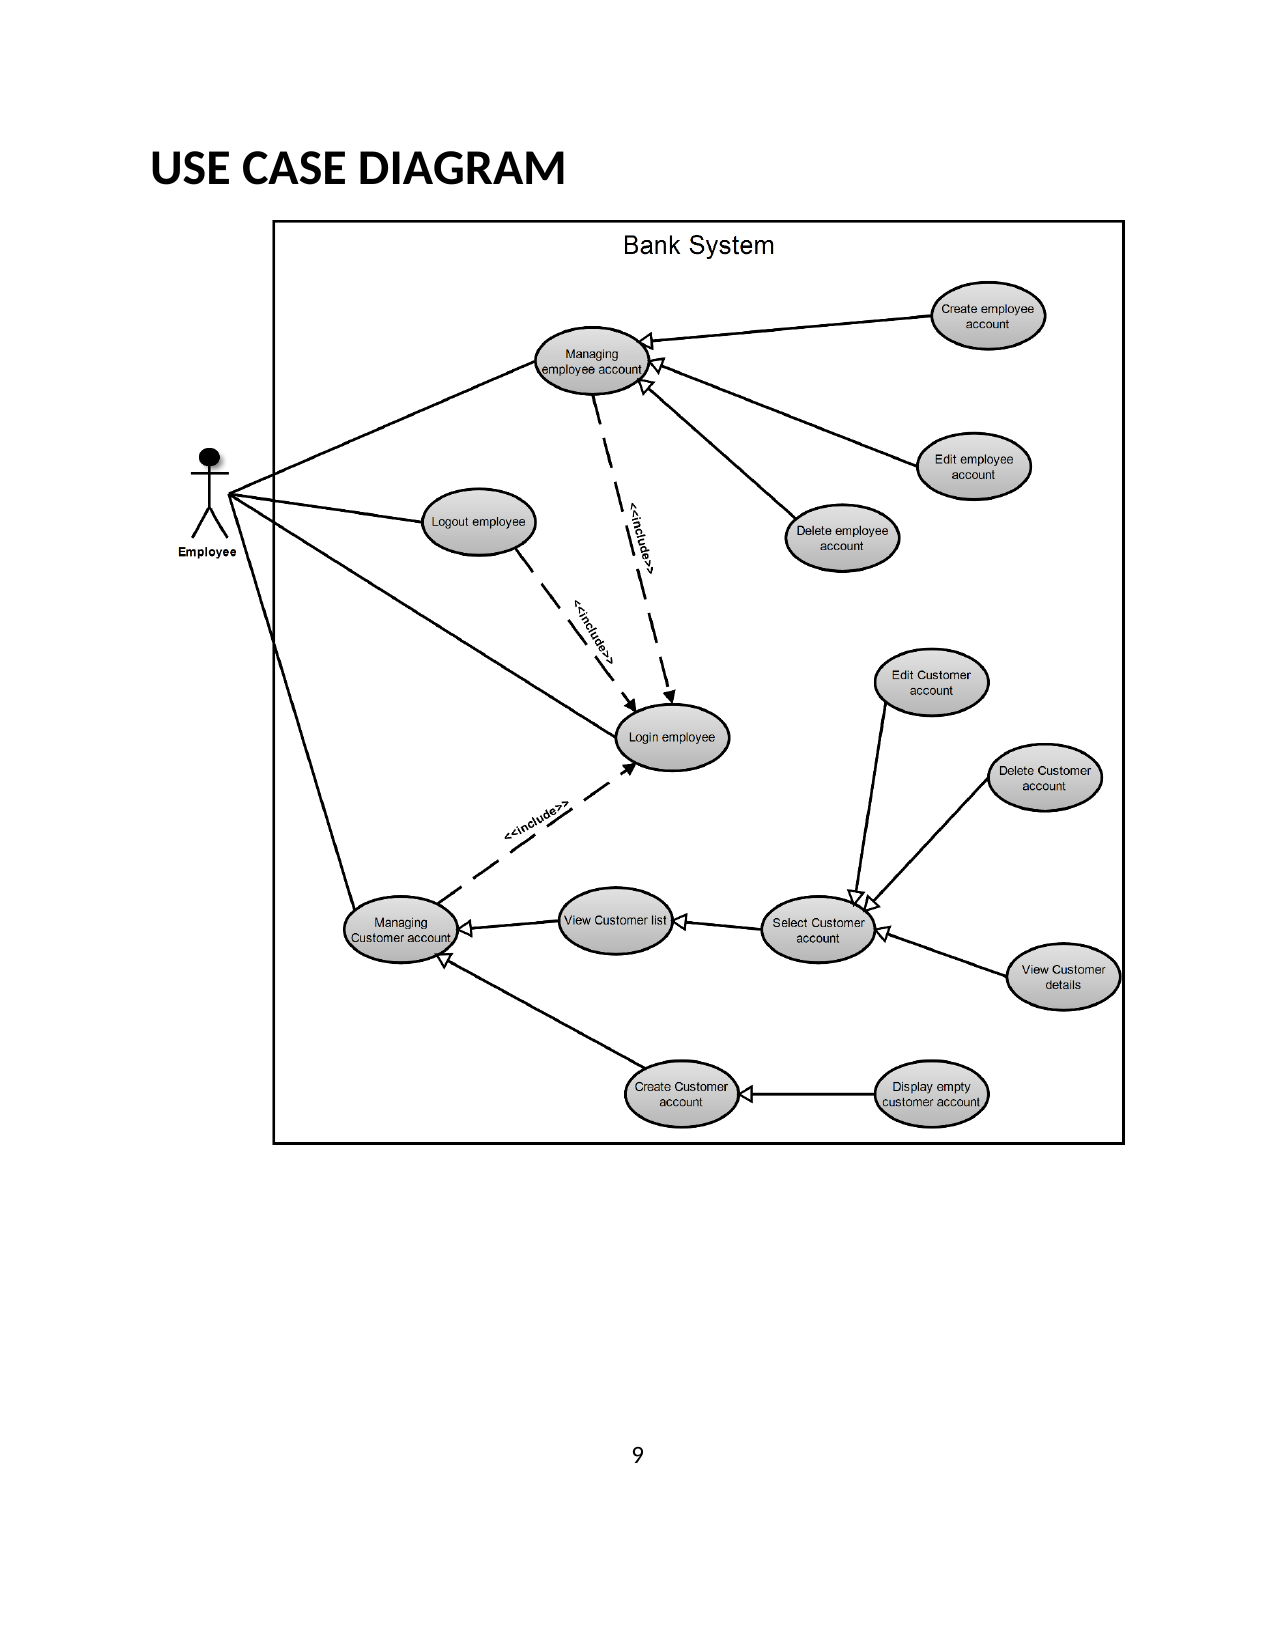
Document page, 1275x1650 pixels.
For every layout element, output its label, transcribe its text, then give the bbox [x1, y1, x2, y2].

subtitle USE CASE DIAGRAM [150, 136, 1125, 197]
picture [150, 219, 1125, 1146]
